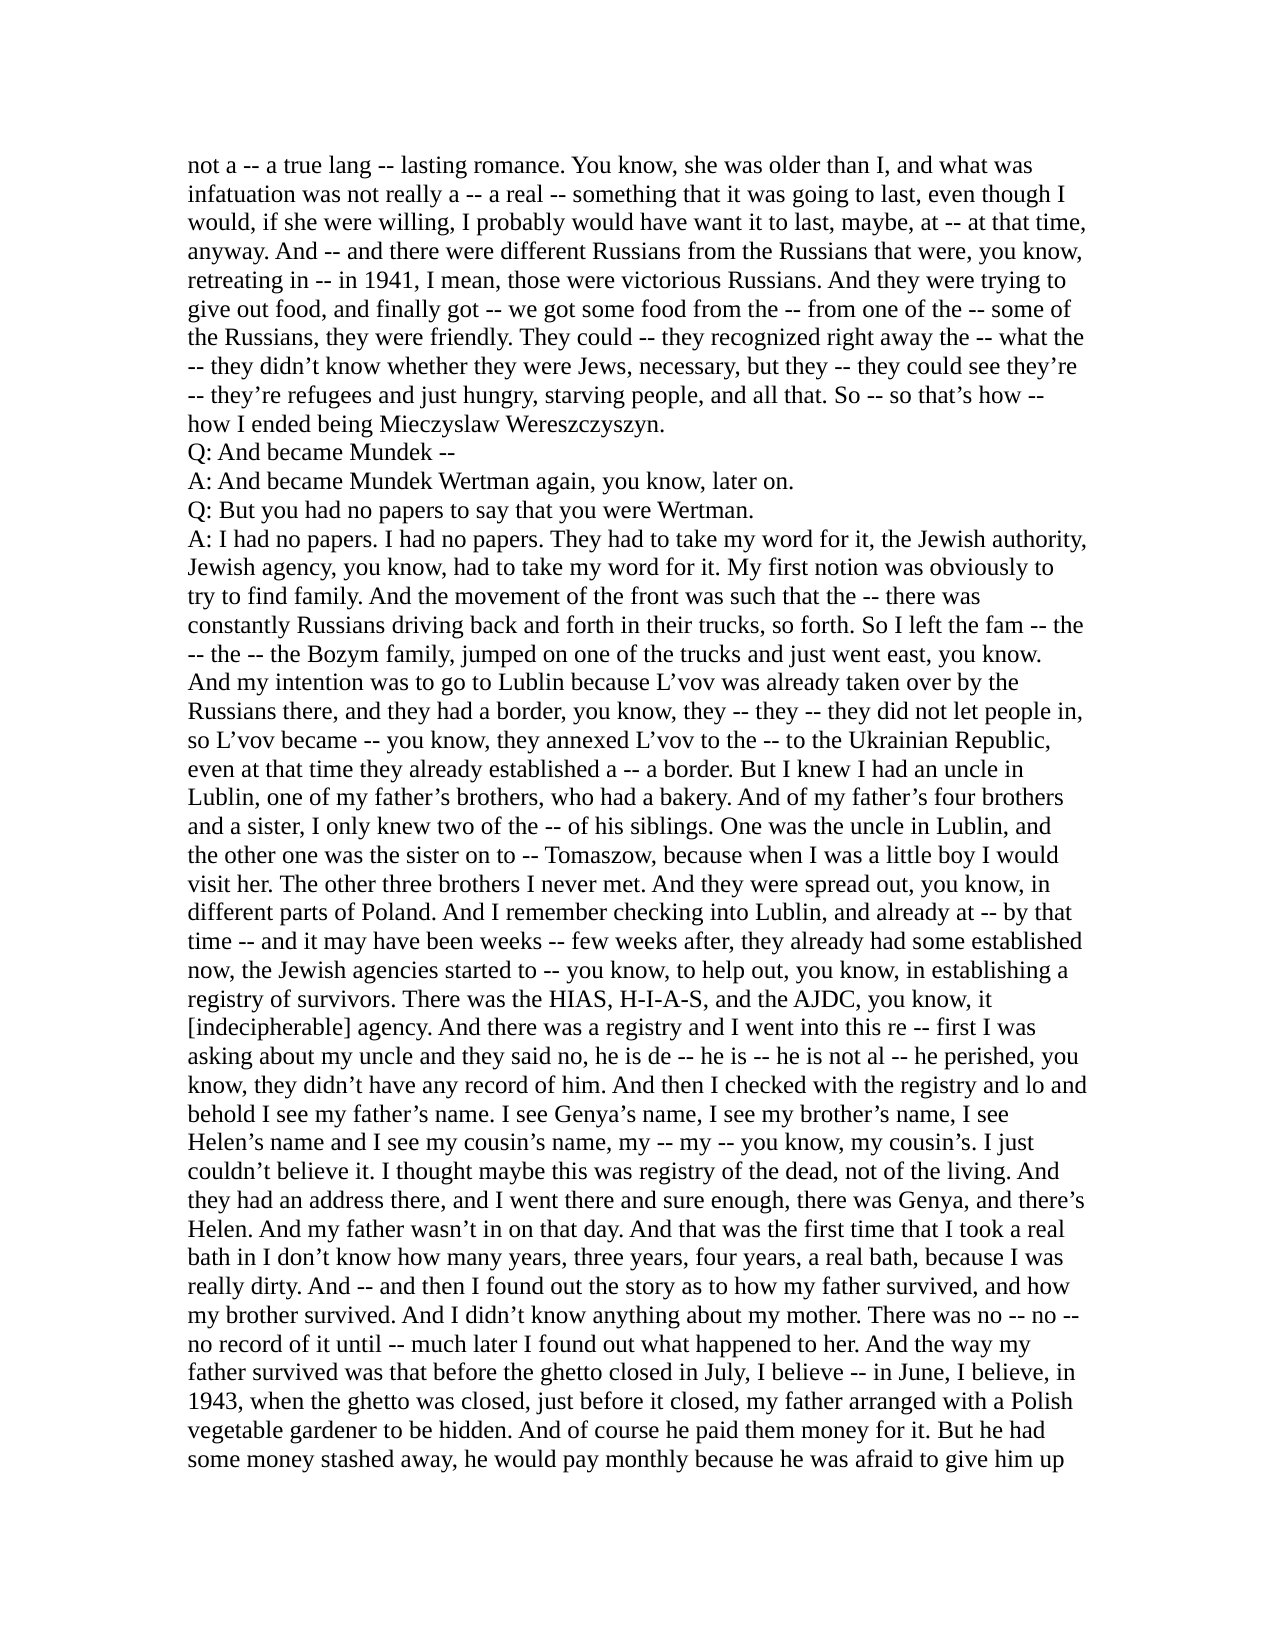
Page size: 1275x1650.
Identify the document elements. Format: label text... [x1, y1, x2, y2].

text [187, 524, 1087, 1472]
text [187, 150, 1087, 437]
text Q: But you had no papers to say that you were Wertman. [187, 495, 1087, 524]
text A: And became Mundek Wertman again, you know, later on. [187, 466, 1087, 495]
text Q: And became Mundek -- [187, 437, 1087, 466]
